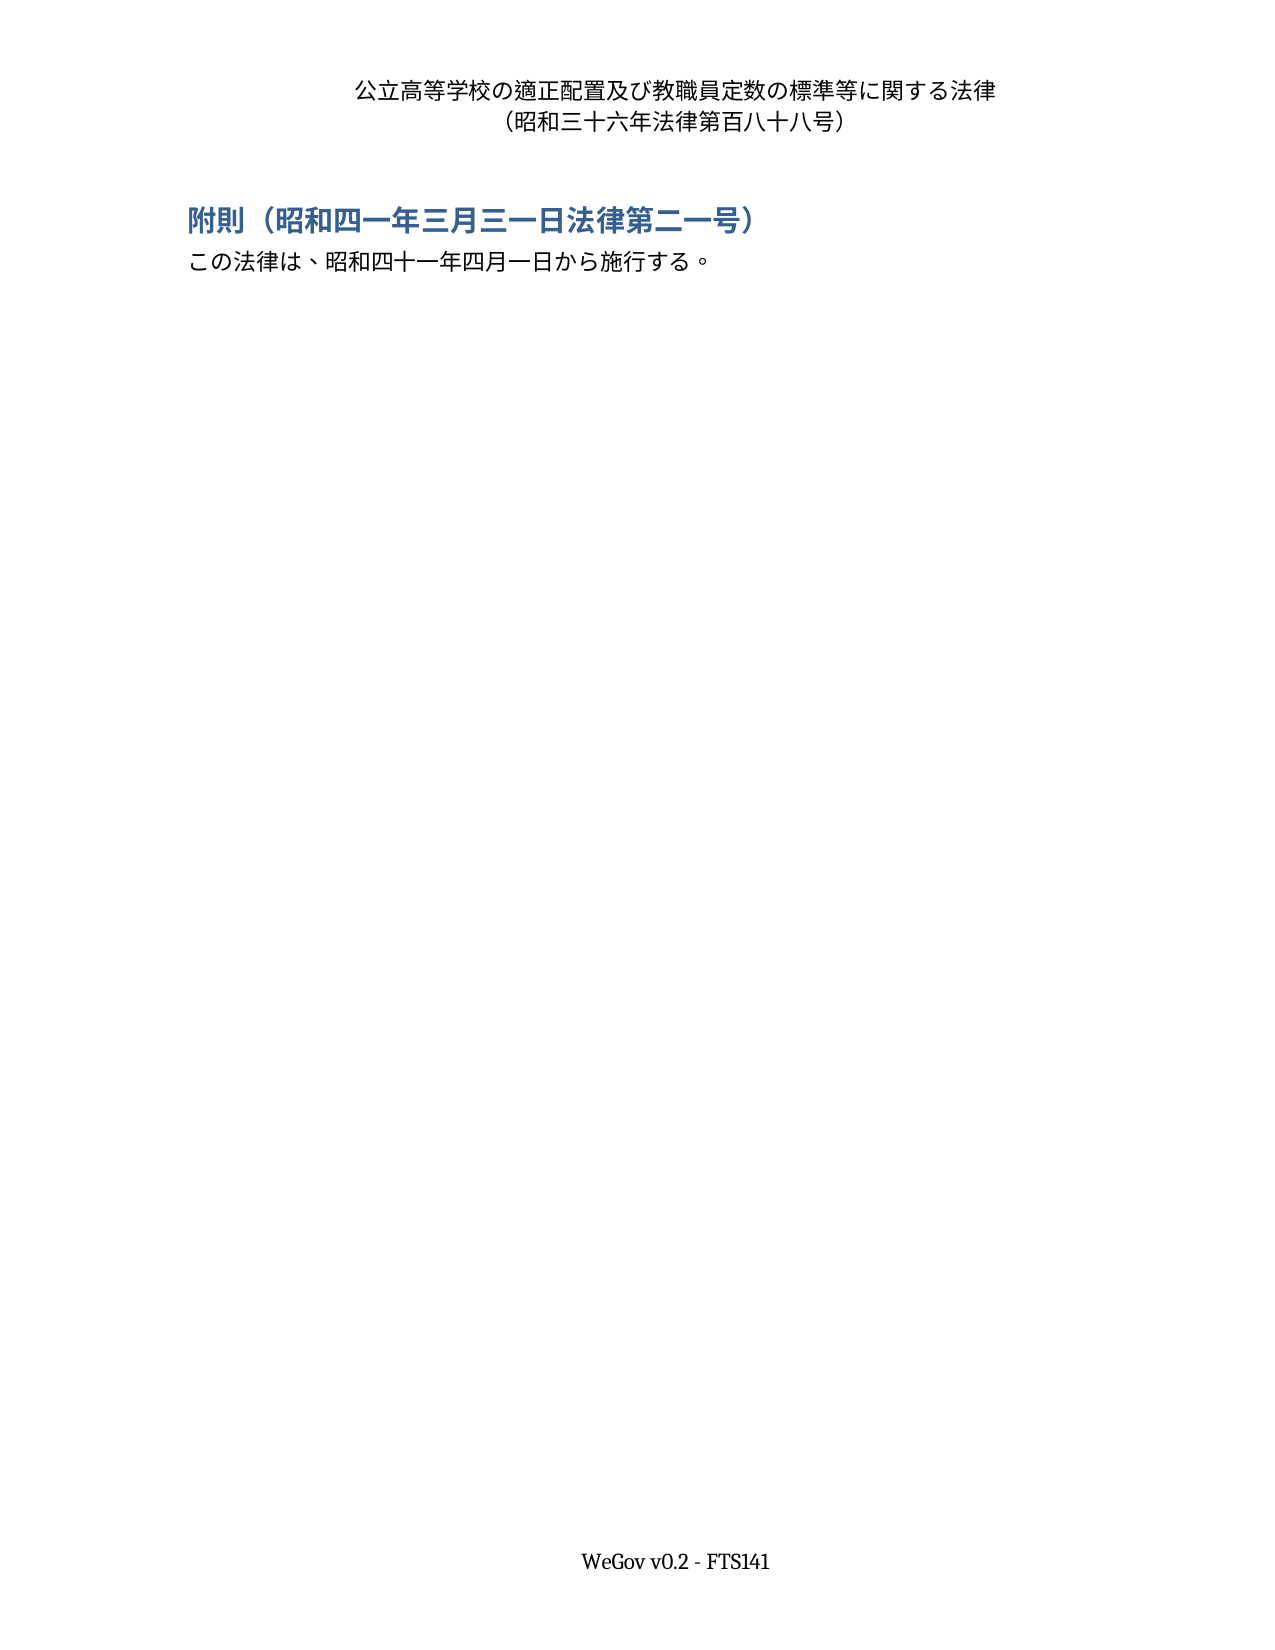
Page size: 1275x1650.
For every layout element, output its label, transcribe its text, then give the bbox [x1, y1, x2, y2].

subtitle 附則（昭和四一年三月三一日法律第二一号） [187, 200, 1087, 240]
text この法律は、昭和四十一年四月一日から施行する。 [187, 246, 1087, 277]
